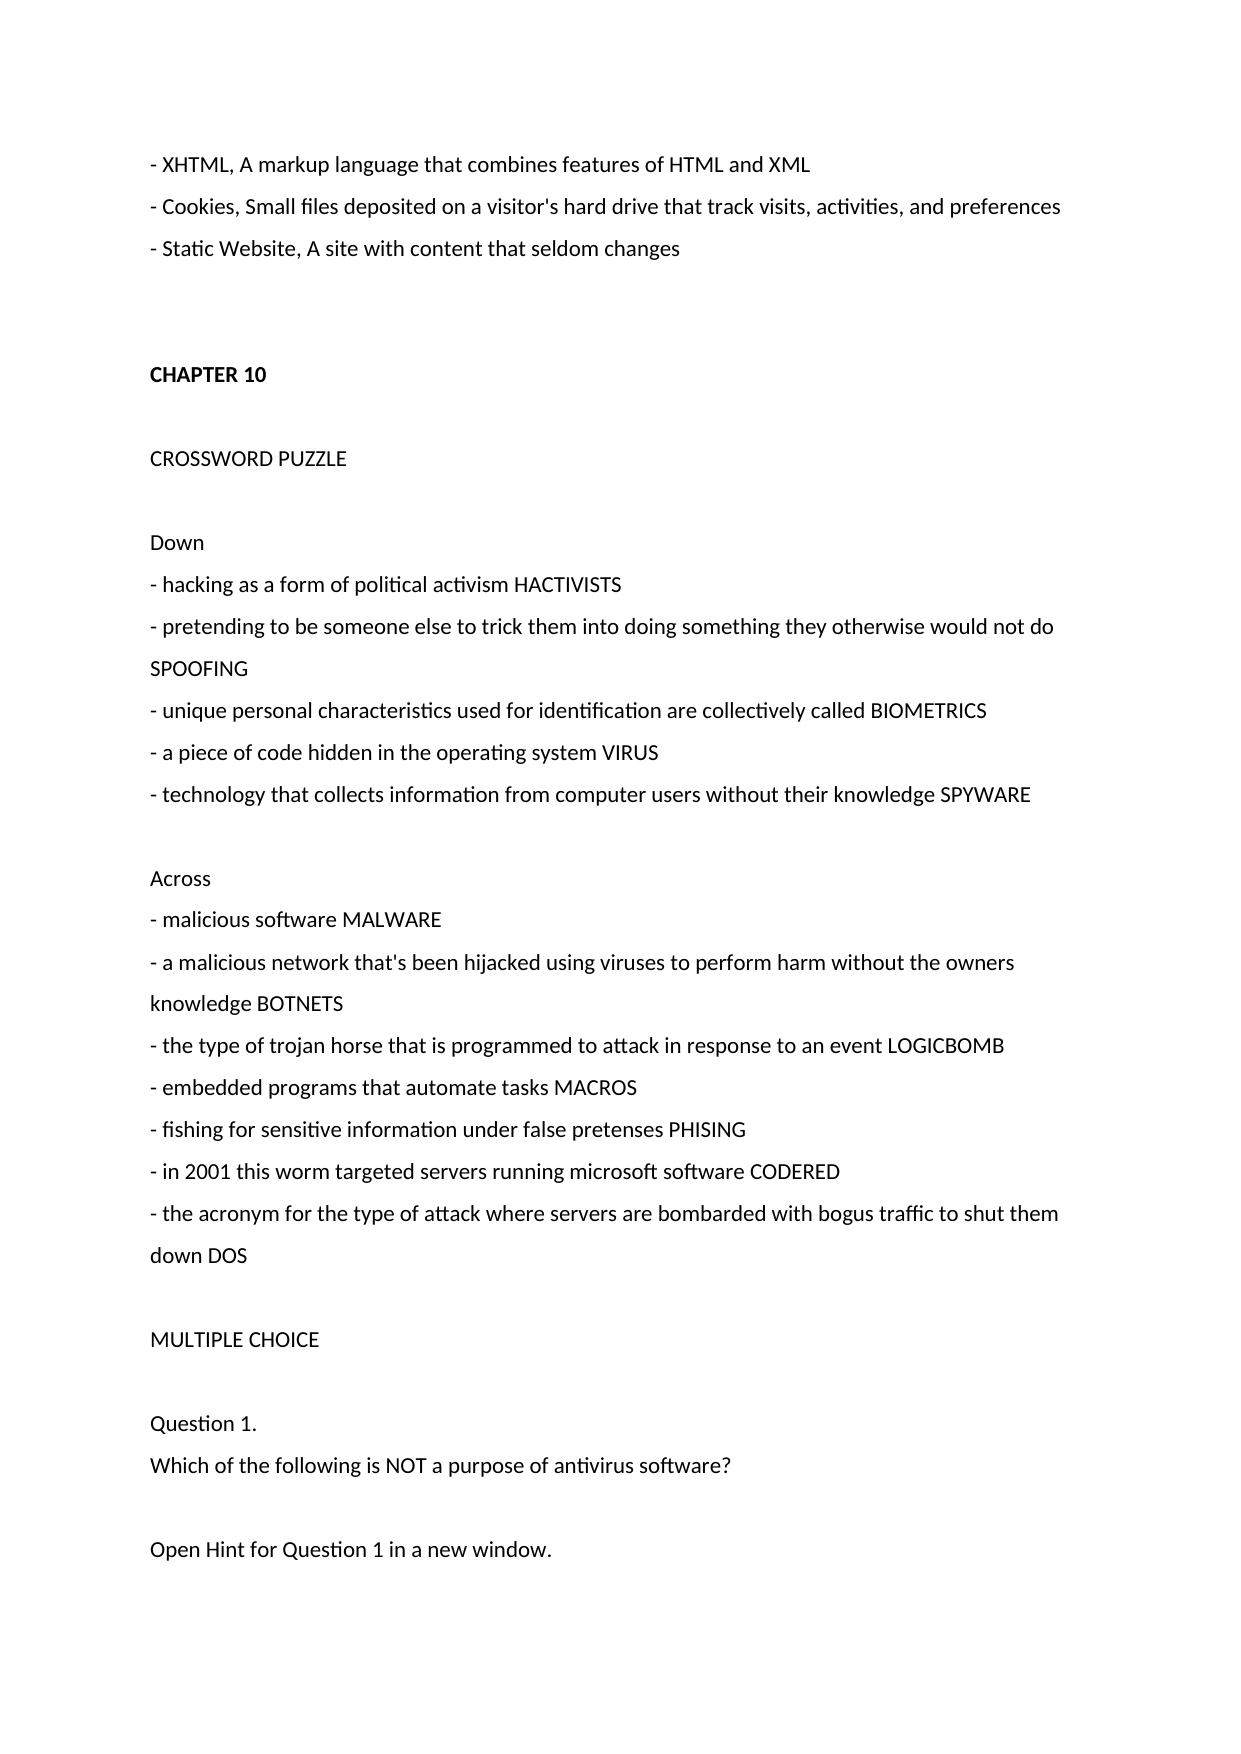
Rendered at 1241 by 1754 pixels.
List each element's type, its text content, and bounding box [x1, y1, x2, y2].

text - embedded programs that automate tasks MACROS [150, 1073, 1090, 1102]
text Which of the following is NOT a purpose of antivirus software? [150, 1451, 1090, 1479]
text - fishing for sensitive information under false pretenses PHISING [150, 1116, 1090, 1143]
text - Static Website, A site with content that seldom changes [150, 234, 1090, 262]
text - unique personal characteristics used for identification are collectively called BIOMETRICS [150, 696, 1090, 724]
text - the type of trojan horse that is programmed to attack in response to an event LOGICBOMB [150, 1032, 1090, 1059]
text CROSSWORD PUZZLE [150, 444, 1090, 472]
text - technology that collects information from computer users without their knowledge SPYWARE [150, 780, 1090, 808]
text - in 2001 this worm targeted servers running microsoft software CODERED [150, 1157, 1090, 1186]
text Question 1. [150, 1409, 1090, 1437]
text MULTIPLE CHOICE [150, 1325, 1090, 1353]
text - a malicious network that's been hijacked using viruses to perform harm without the owners knowledge BOTNETS [150, 948, 1090, 1018]
text - pretending to be someone else to trick them into doing something they otherwise would not do SPOOFING [150, 612, 1090, 682]
text Down [150, 528, 1090, 556]
text Open Hint for Question 1 in a new window. [150, 1535, 1090, 1563]
text - Cookies, Small files deposited on a visitor's hard drive that track visits, activities, and preferences [150, 192, 1090, 220]
text CHAPTER 10 [150, 360, 1090, 388]
text Across [150, 864, 1090, 892]
text - XHTML, A markup language that combines features of HTML and XML [150, 150, 1090, 178]
text - the acronym for the type of attack where servers are bombarded with bogus traffic to shut them down DOS [150, 1199, 1090, 1269]
text - a piece of code hidden in the operating system VIRUS [150, 738, 1090, 766]
text - malicious software MALWARE [150, 906, 1090, 934]
text - hacking as a form of political activism HACTIVISTS [150, 570, 1090, 598]
